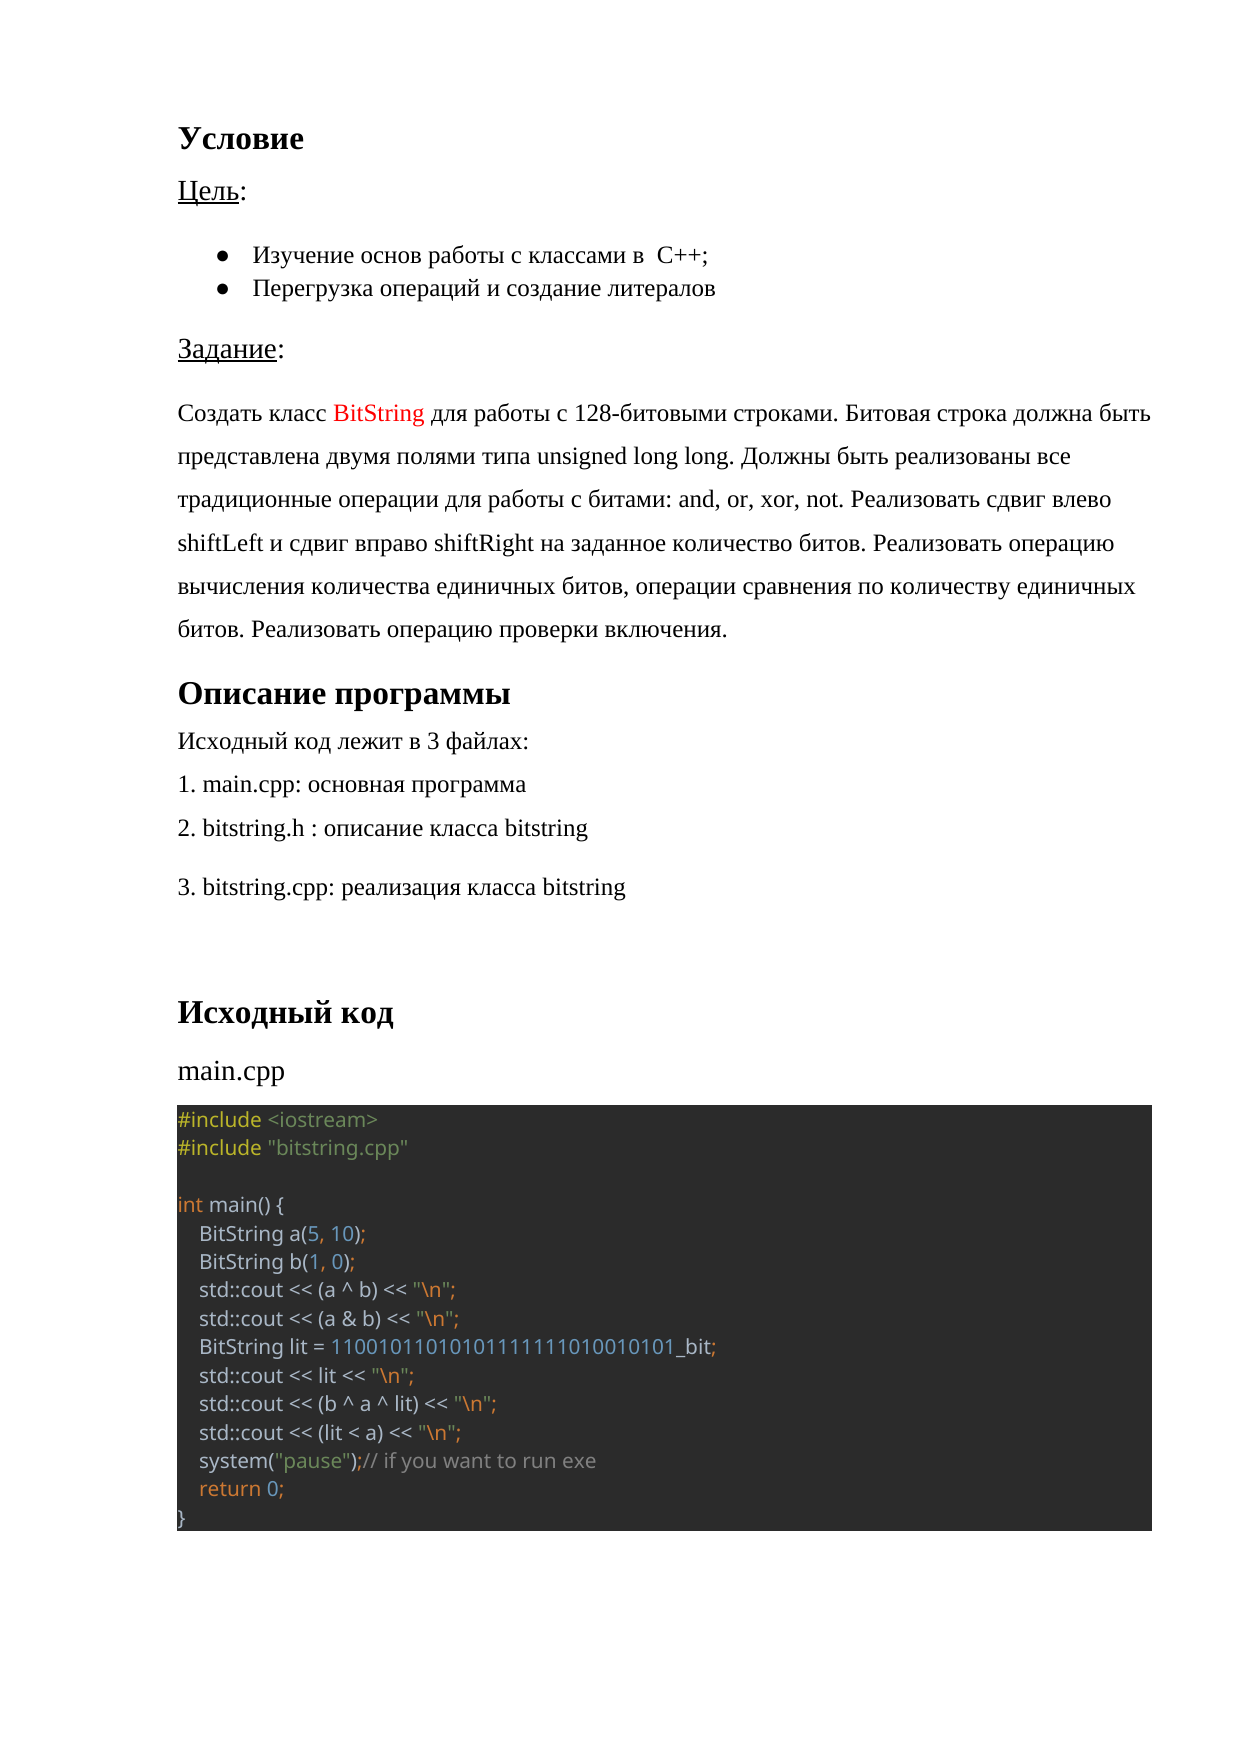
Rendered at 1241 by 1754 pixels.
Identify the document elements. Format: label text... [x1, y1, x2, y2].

text Создать класс BitString для работы с 128-битовыми строками. Битовая строка должна быть представлена двумя полями типа unsigned long long. Должны быть реализованы все традиционные операции для работы с битами: and, or, xor, not. Реализовать сдвиг влево shiftLeft и сдвиг вправо shiftRight на заданное количество битов. Реализовать операцию вычисления количества единичных битов, операции сравнения по количеству единичных битов. Реализовать операцию проверки включения. [177, 398, 1152, 643]
text 3. bitstring.cpp: реализация класса bitstring [177, 872, 1152, 901]
text main.cpp [177, 1053, 1152, 1086]
text Задание: [177, 331, 1152, 365]
list Изучение основ работы с классами в С++; [215, 240, 1152, 269]
text Описание программы Исходный код лежит в 3 файлах: 1. main.cpp: основная программа 2. bitstring.h : описание класса bitstring [177, 674, 1152, 841]
text Исходный код [177, 992, 1152, 1030]
list Перегрузка операций и создание литералов [215, 273, 1152, 302]
text Условие Цель: [177, 118, 1152, 207]
text #include <iostream> #include "bitstring.cpp" int main() { BitString a(5, 10); BitString b(1, 0); std::cout << (a ^ b) << "\n"; std::cout << (a & b) << "\n"; BitString lit = 11001011010101111111010010101_bit; std::cout << lit << "\n"; std::cout << (b ^ a ^ lit) << "\n"; std::cout << (lit < a) << "\n"; system("pause");// if you want to run exe return 0; } [177, 1105, 1152, 1531]
